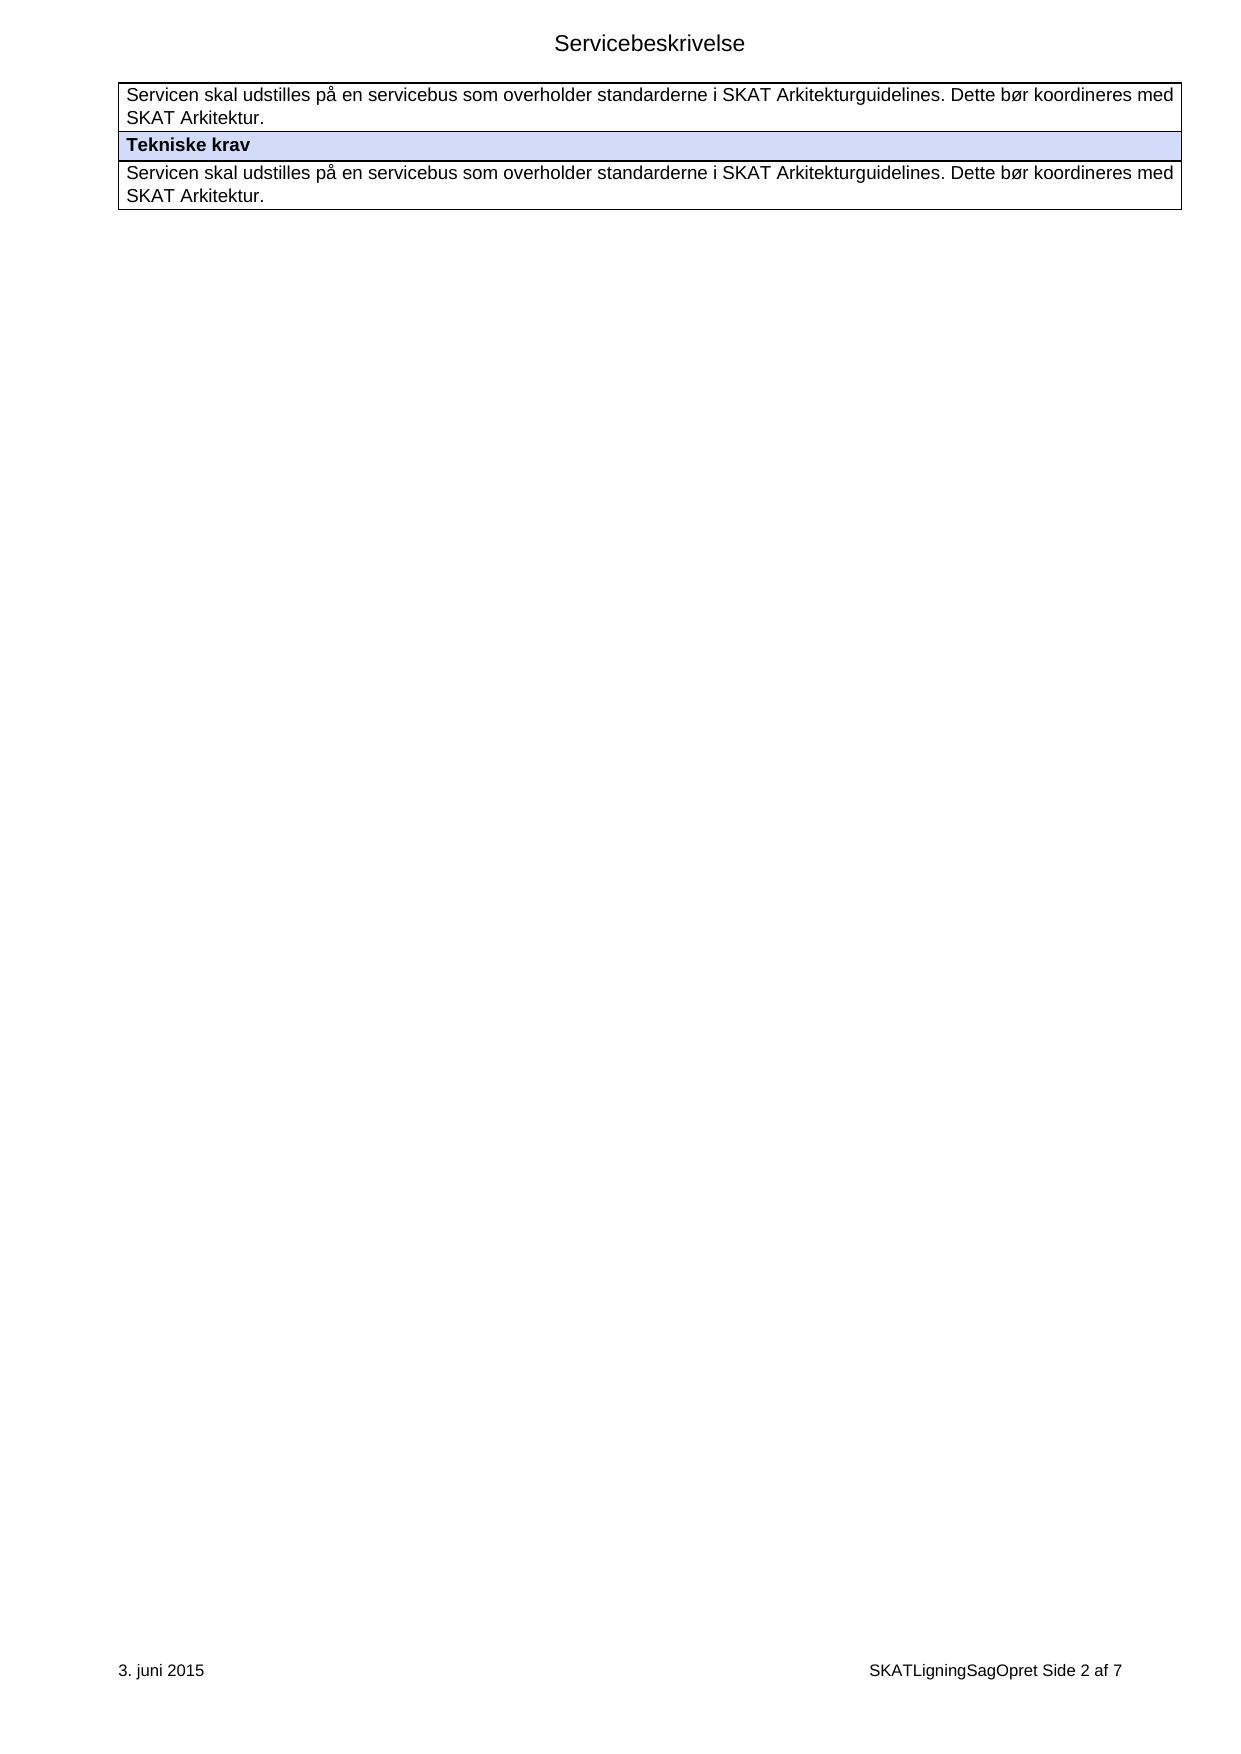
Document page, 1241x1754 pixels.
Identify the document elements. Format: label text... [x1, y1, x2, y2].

table_cell Servicen skal udstilles på en servicebus som overholder standarderne i SKAT Arkitekturguidelines. Dette bør koordineres med SKAT Arkitektur. [119, 162, 1181, 208]
table_cell Tekniske krav [119, 132, 1181, 160]
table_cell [119, 84, 1181, 131]
